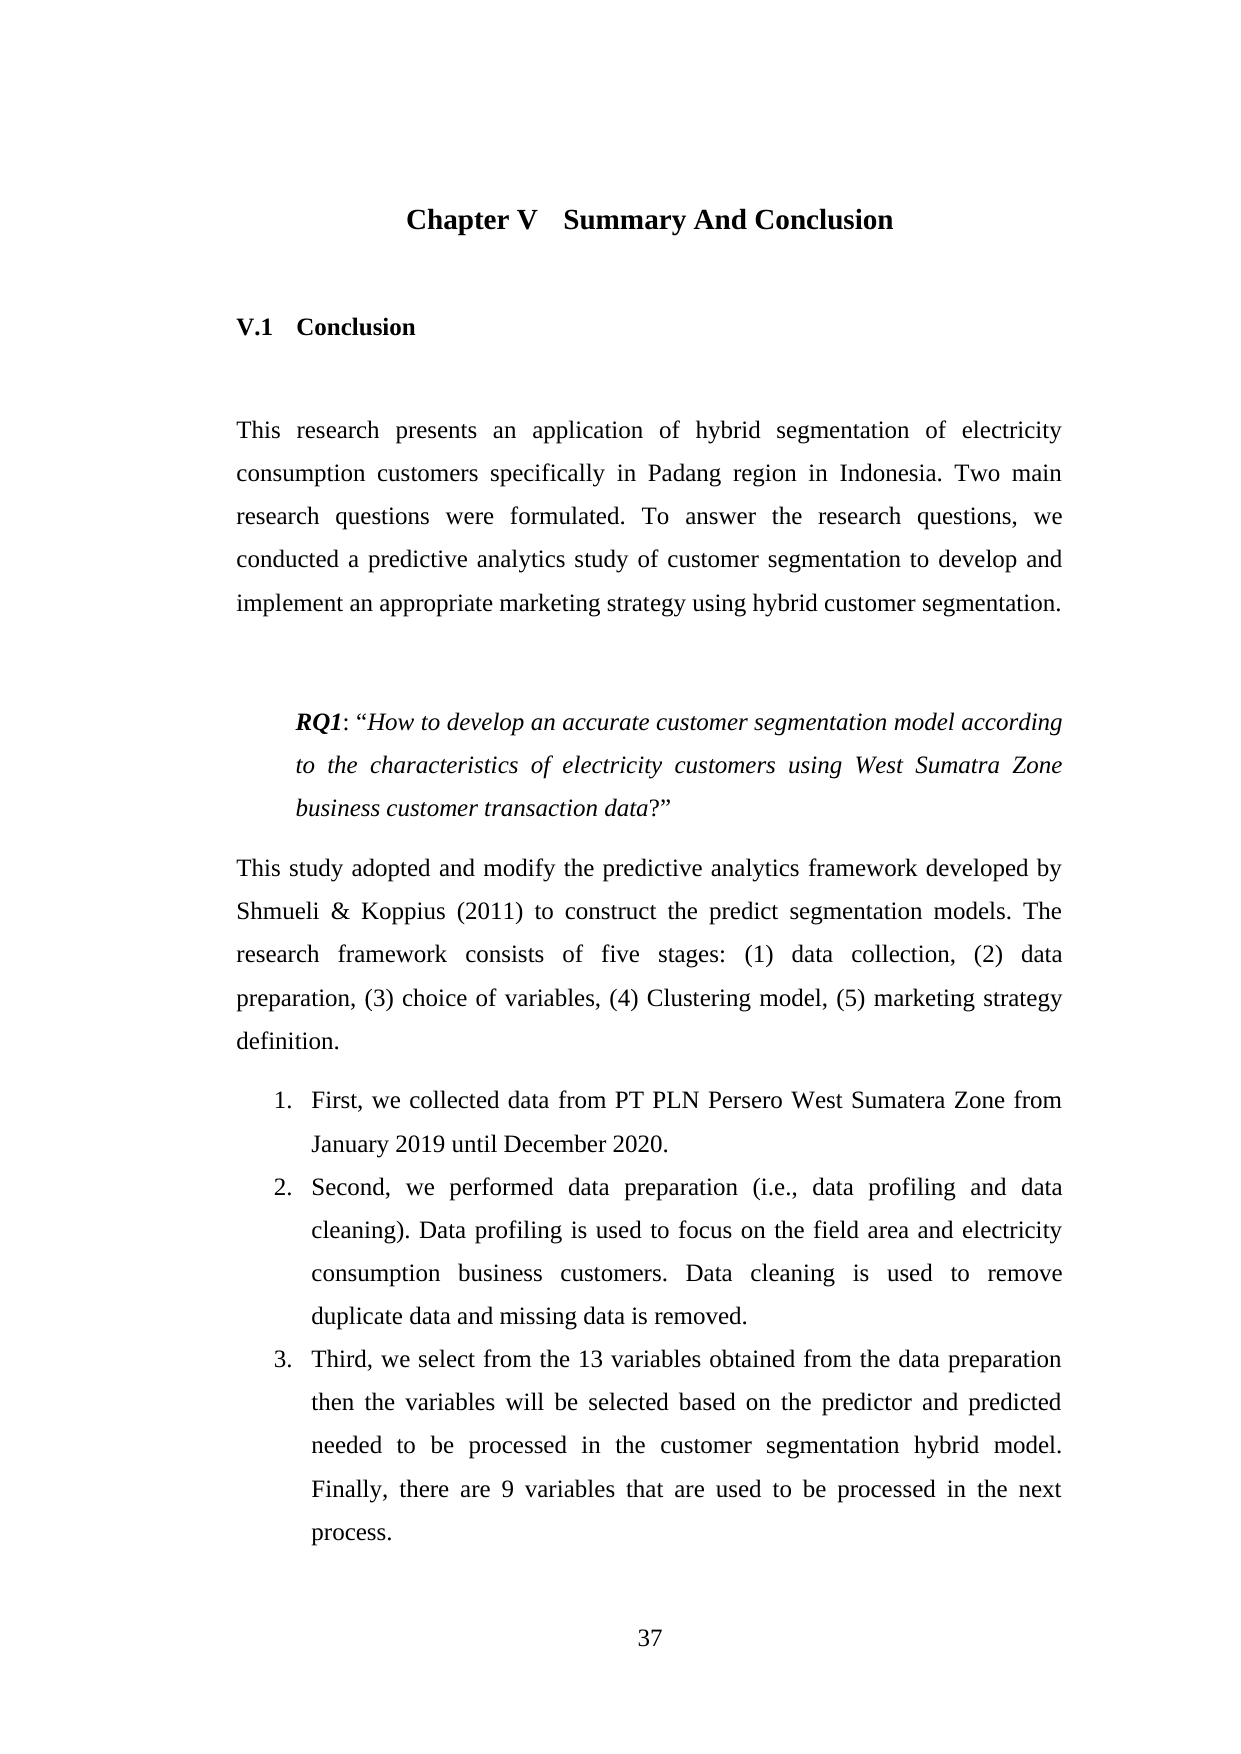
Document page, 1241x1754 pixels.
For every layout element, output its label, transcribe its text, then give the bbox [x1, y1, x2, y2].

subtitle Conclusion [236, 312, 1063, 341]
list Third, we select from the 13 variables obtained from the data preparation then the variables will be selected based on the predictor and predicted needed to be processed in the customer segmentation hybrid model. Finally, there are 9 variables that are used to be processed in the next process. [274, 1344, 1063, 1546]
list First, we collected data from PT PLN Persero West Sumatera Zone from January 2019 until December 2020. [274, 1086, 1063, 1157]
text This research presents an application of hybrid segmentation of electricity consumption customers specifically in Padang region in Indonesia. Two main research questions were formulated. To answer the research questions, we conducted a predictive analytics study of customer segmentation to develop and implement an appropriate marketing strategy using hybrid customer segmentation. [236, 415, 1063, 616]
text This study adopted and modify the predictive analytics framework developed by Shmueli & Koppius (2011) to construct the predict segmentation models. The research framework consists of five stages: (1) data collection, (2) data preparation, (3) choice of variables, (4) Clustering model, (5) marketing strategy definition. [236, 853, 1063, 1054]
list Second, we performed data preparation (i.e., data profiling and data cleaning). Data profiling is used to focus on the field area and electricity consumption business customers. Data cleaning is used to remove duplicate data and missing data is removed. [274, 1172, 1063, 1330]
subtitle Summary And Conclusion [236, 202, 1063, 236]
text RQ1: “How to develop an accurate customer segmentation model according to the characteristics of electricity customers using West Sumatra Zone business customer transaction data?” [295, 707, 1063, 822]
